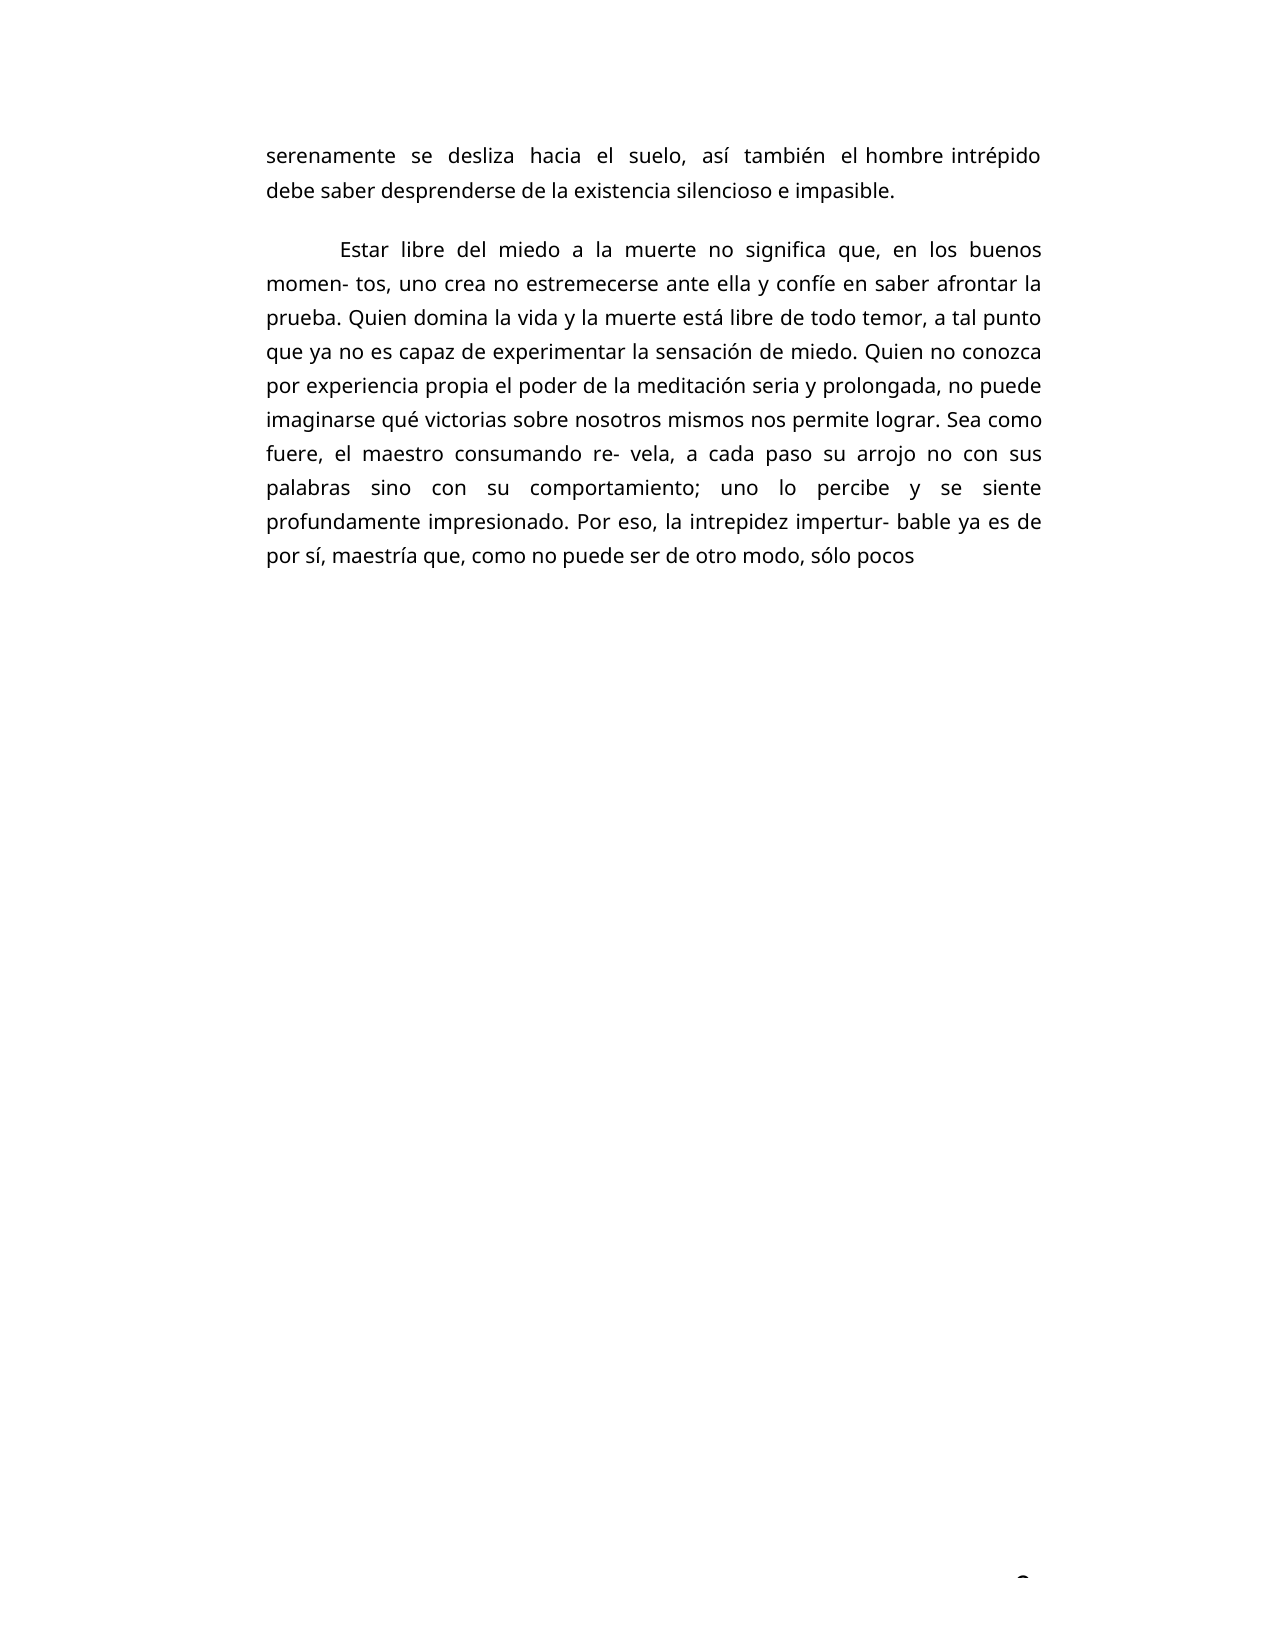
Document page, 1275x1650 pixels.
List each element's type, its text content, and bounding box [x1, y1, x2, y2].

text Estar libre del miedo a la muerte no significa que, en los buenos momen- tos, uno crea no estremecerse ante ella y confíe en saber afrontar la prueba. Quien domina la vida y la muerte está libre de todo temor, a tal punto que ya no es capaz de experimentar la sensación de miedo. Quien no conozca por experiencia propia el poder de la meditación seria y prolongada, no puede imaginarse qué victorias sobre nosotros mismos nos permite lograr. Sea como fuere, el maestro consumando re- vela, a cada paso su arrojo no con sus palabras sino con su comportamiento; uno lo percibe y se siente profundamente impresionado. Por eso, la intrepidez impertur- bable ya es de por sí, maestría que, como no puede ser de otro modo, sólo pocos [266, 235, 1043, 570]
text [266, 142, 1043, 204]
